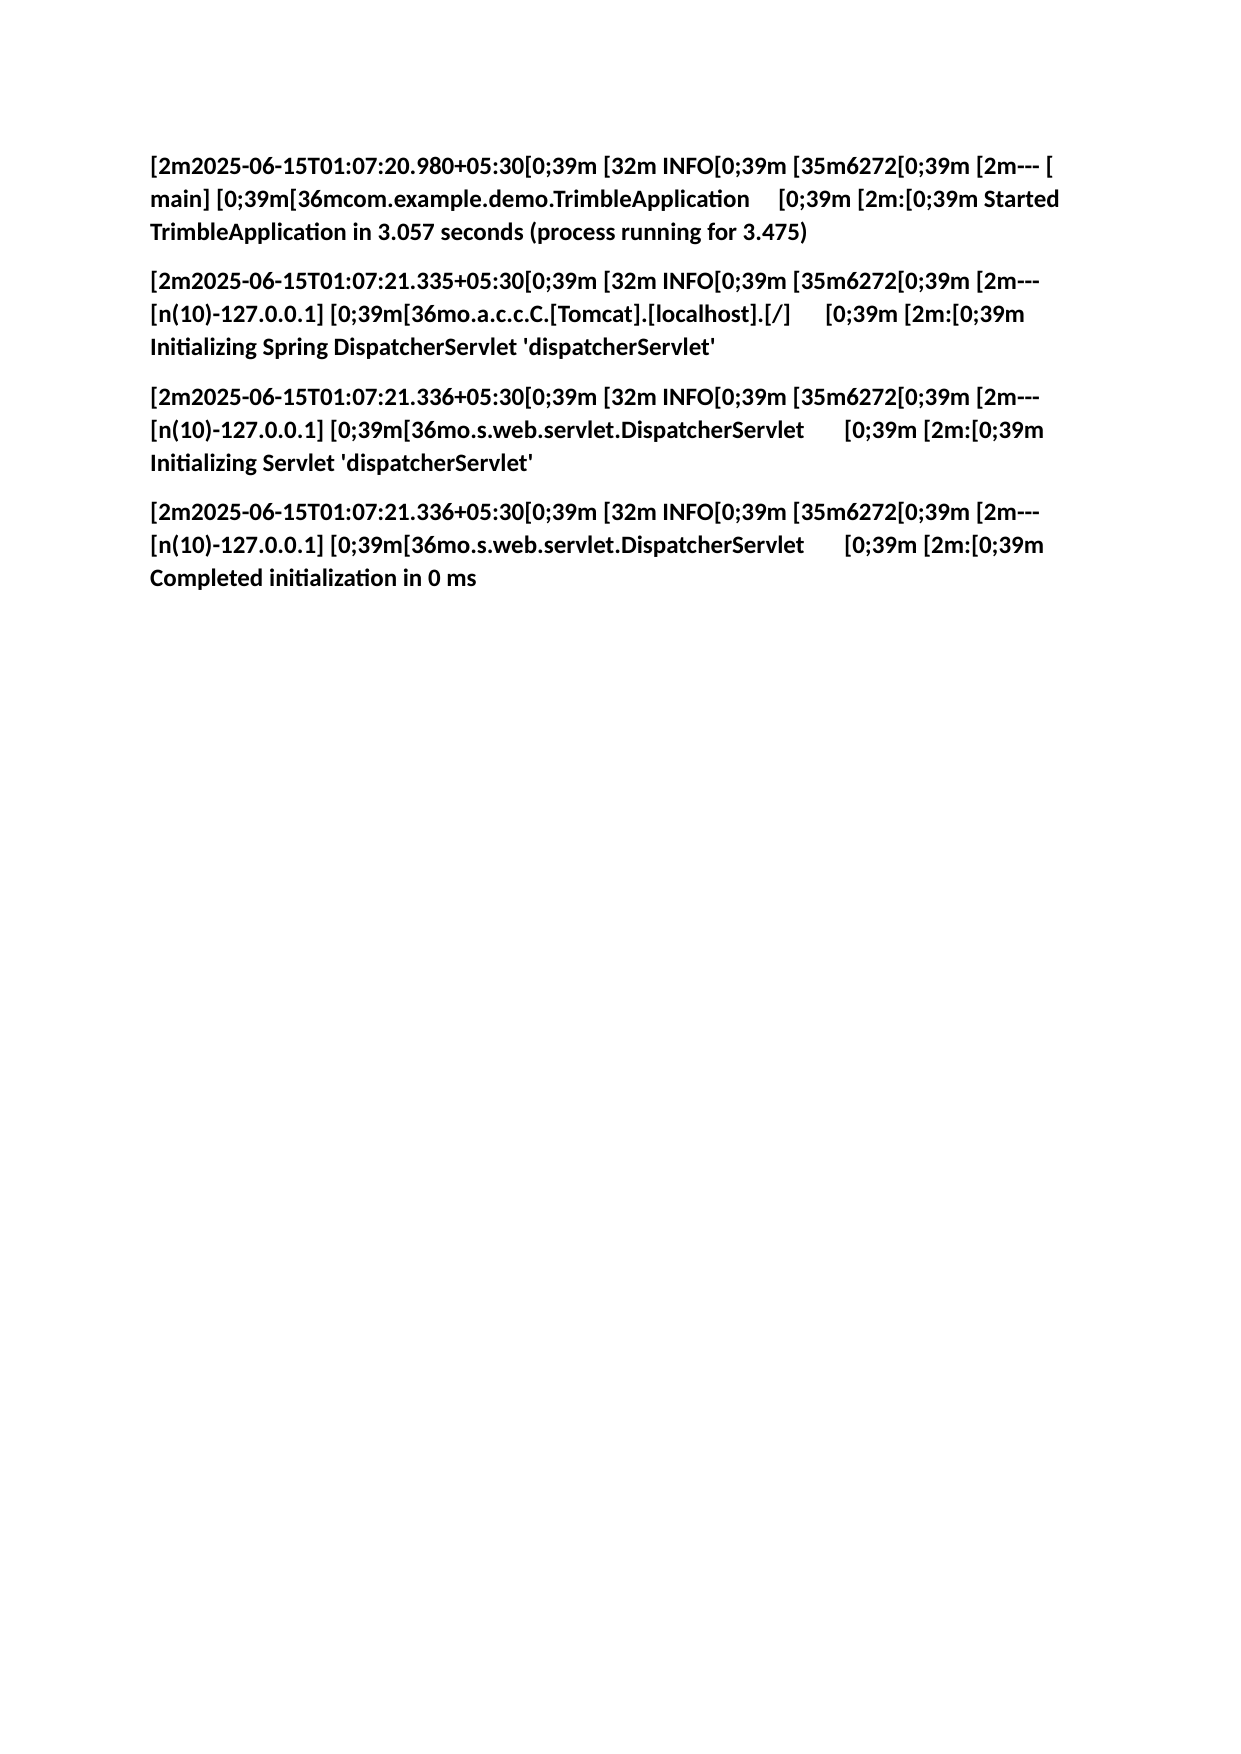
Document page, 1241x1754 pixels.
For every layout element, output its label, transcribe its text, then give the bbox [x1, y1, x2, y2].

text [2m2025-06-15T01:07:21.336+05:30[0;39m [32m INFO[0;39m [35m6272[0;39m [2m--- [n(10)-127.0.0.1] [0;39m[36mo.s.web.servlet.DispatcherServlet [0;39m [2m:[0;39m Initializing Servlet 'dispatcherServlet' [150, 381, 1090, 477]
text [2m2025-06-15T01:07:21.336+05:30[0;39m [32m INFO[0;39m [35m6272[0;39m [2m--- [n(10)-127.0.0.1] [0;39m[36mo.s.web.servlet.DispatcherServlet [0;39m [2m:[0;39m Completed initialization in 0 ms [150, 496, 1090, 593]
text [2m2025-06-15T01:07:21.335+05:30[0;39m [32m INFO[0;39m [35m6272[0;39m [2m--- [n(10)-127.0.0.1] [0;39m[36mo.a.c.c.C.[Tomcat].[localhost].[/] [0;39m [2m:[0;39m Initializing Spring DispatcherServlet 'dispatcherServlet' [150, 265, 1090, 362]
text [2m2025-06-15T01:07:20.980+05:30[0;39m [32m INFO[0;39m [35m6272[0;39m [2m--- [ main] [0;39m[36mcom.example.demo.TrimbleApplication [0;39m [2m:[0;39m Started TrimbleApplication in 3.057 seconds (process running for 3.475) [150, 150, 1090, 246]
